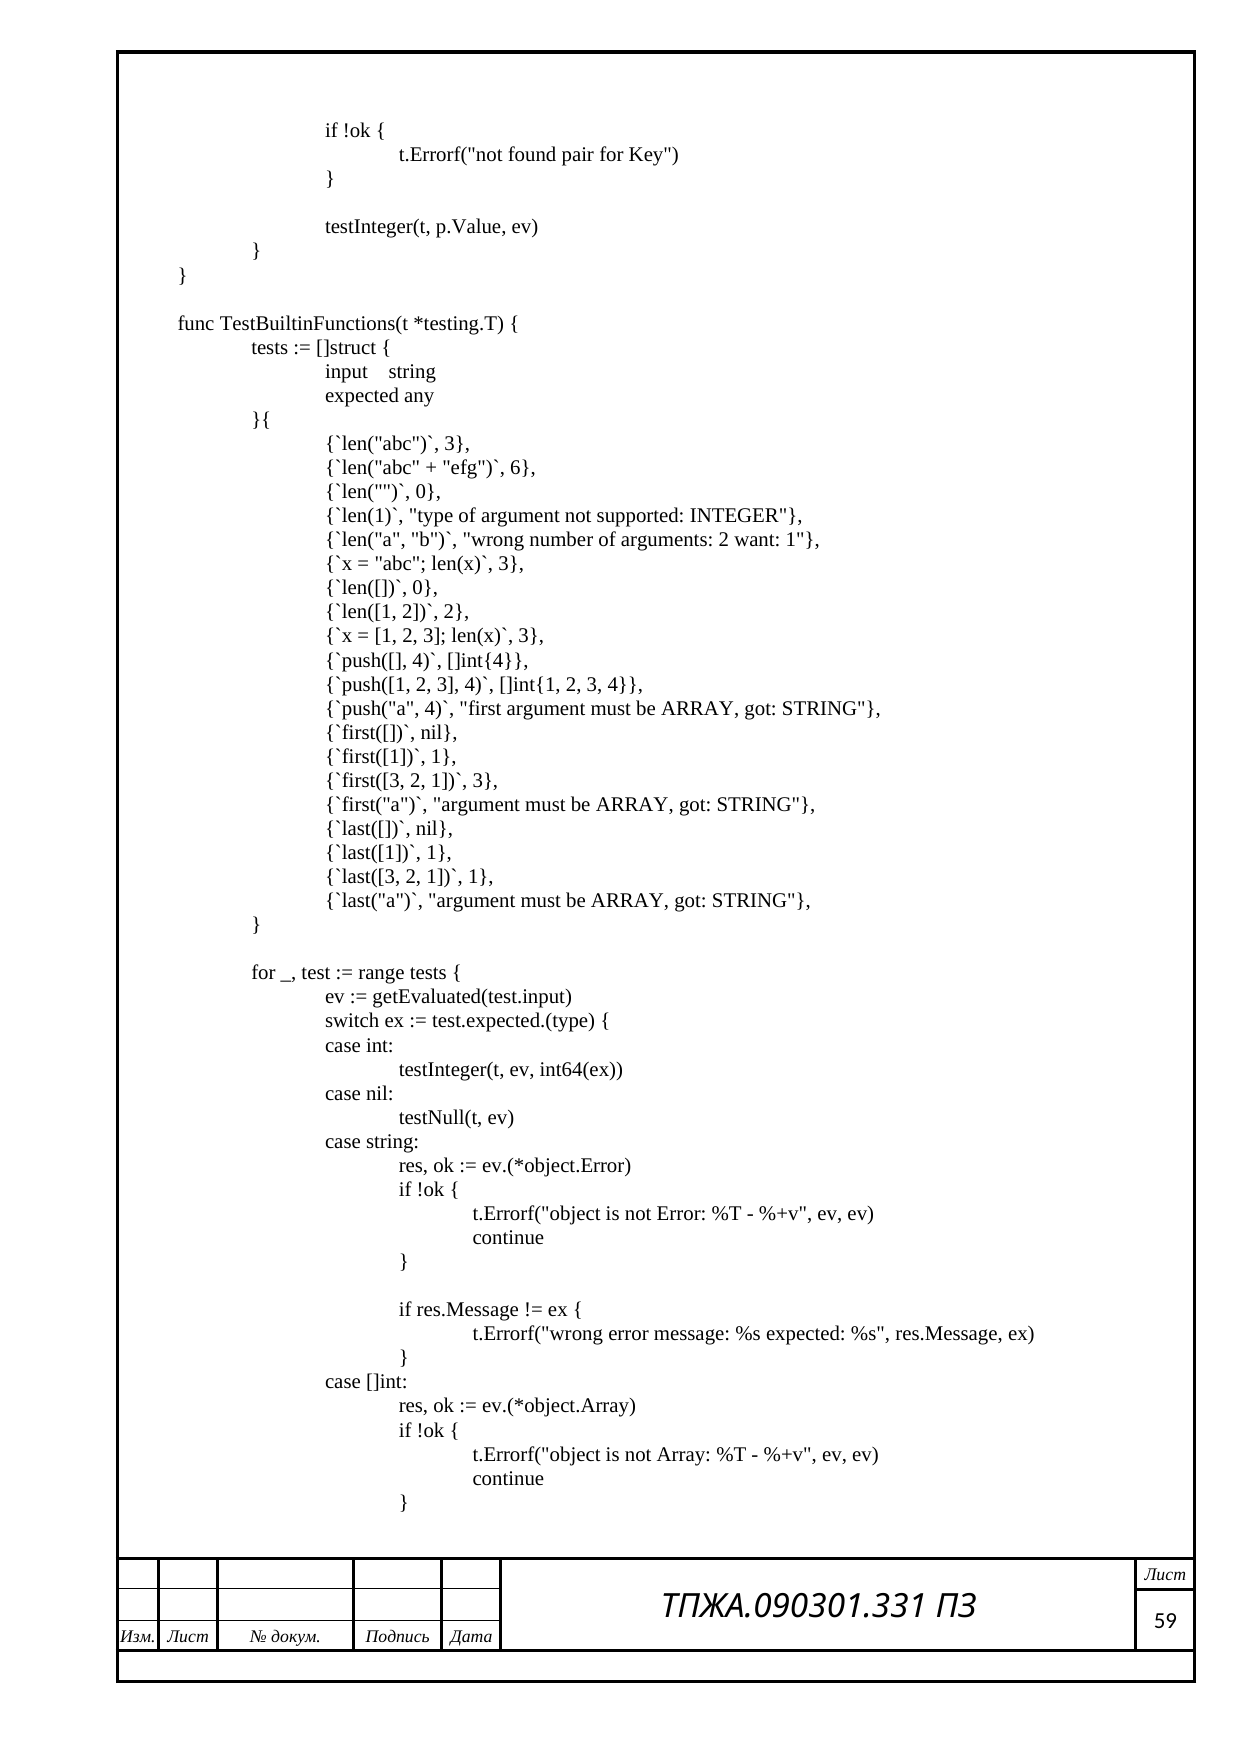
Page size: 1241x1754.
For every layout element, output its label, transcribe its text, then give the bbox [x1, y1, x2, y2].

text {`push([1, 2, 3], 4)`, []int{1, 2, 3, 4}}, [177, 672, 1152, 696]
text ev := getEvaluated(test.input) [177, 984, 1152, 1008]
text {`len(1)`, "type of argument not supported: INTEGER"}, [177, 503, 1152, 527]
text continue [177, 1225, 1152, 1249]
text {`len("abc")`, 3}, [177, 431, 1152, 455]
text case []int: [177, 1369, 1152, 1393]
text testInteger(t, p.Value, ev) [177, 214, 1152, 238]
text {`len([])`, 0}, [177, 575, 1152, 599]
text {`len("abc" + "efg")`, 6}, [177, 455, 1152, 479]
text res, ok := ev.(*object.Error) [177, 1153, 1152, 1177]
text t.Errorf("object is not Array: %T - %+v", ev, ev) [177, 1442, 1152, 1466]
text {`x = [1, 2, 3]; len(x)`, 3}, [177, 623, 1152, 647]
text {`first([1])`, 1}, [177, 744, 1152, 768]
text {`last([1])`, 1}, [177, 840, 1152, 864]
text testNull(t, ev) [177, 1105, 1152, 1129]
text switch ex := test.expected.(type) { [177, 1008, 1152, 1032]
text {`first([3, 2, 1])`, 3}, [177, 768, 1152, 792]
text {`push("a", 4)`, "first argument must be ARRAY, got: STRING"}, [177, 696, 1152, 720]
text {`last([3, 2, 1])`, 1}, [177, 864, 1152, 888]
text {`len([1, 2])`, 2}, [177, 599, 1152, 623]
text tests := []struct { [177, 335, 1152, 359]
text {`push([], 4)`, []int{4}}, [177, 647, 1152, 672]
text {`len("a", "b")`, "wrong number of arguments: 2 want: 1"}, [177, 527, 1152, 551]
text t.Errorf("wrong error message: %s expected: %s", res.Message, ex) [177, 1321, 1152, 1345]
text {`x = "abc"; len(x)`, 3}, [177, 551, 1152, 575]
text t.Errorf("not found pair for Key") [177, 142, 1152, 166]
text testInteger(t, ev, int64(ex)) [177, 1057, 1152, 1081]
text } [177, 1490, 1152, 1514]
text }{ [177, 407, 1152, 431]
text } [177, 912, 1152, 936]
text if res.Message != ex { [177, 1297, 1152, 1321]
text if !ok { [177, 1417, 1152, 1442]
text for _, test := range tests { [177, 960, 1152, 984]
text {`last([])`, nil}, [177, 816, 1152, 840]
text input string [177, 359, 1152, 383]
text case int: [177, 1032, 1152, 1057]
text t.Errorf("object is not Error: %T - %+v", ev, ev) [177, 1201, 1152, 1225]
text {`len("")`, 0}, [177, 479, 1152, 503]
text case string: [177, 1129, 1152, 1153]
text } [177, 262, 1152, 287]
text continue [177, 1466, 1152, 1490]
text if !ok { [177, 118, 1152, 142]
text } [177, 1345, 1152, 1369]
text {`last("a")`, "argument must be ARRAY, got: STRING"}, [177, 888, 1152, 912]
text expected any [177, 383, 1152, 407]
text } [177, 1249, 1152, 1273]
text case nil: [177, 1081, 1152, 1105]
text res, ok := ev.(*object.Array) [177, 1393, 1152, 1417]
text {`first("a")`, "argument must be ARRAY, got: STRING"}, [177, 792, 1152, 816]
text } [177, 238, 1152, 262]
text } [177, 166, 1152, 190]
text {`first([])`, nil}, [177, 720, 1152, 744]
text func TestBuiltinFunctions(t *testing.T) { [177, 311, 1152, 335]
text if !ok { [177, 1177, 1152, 1201]
